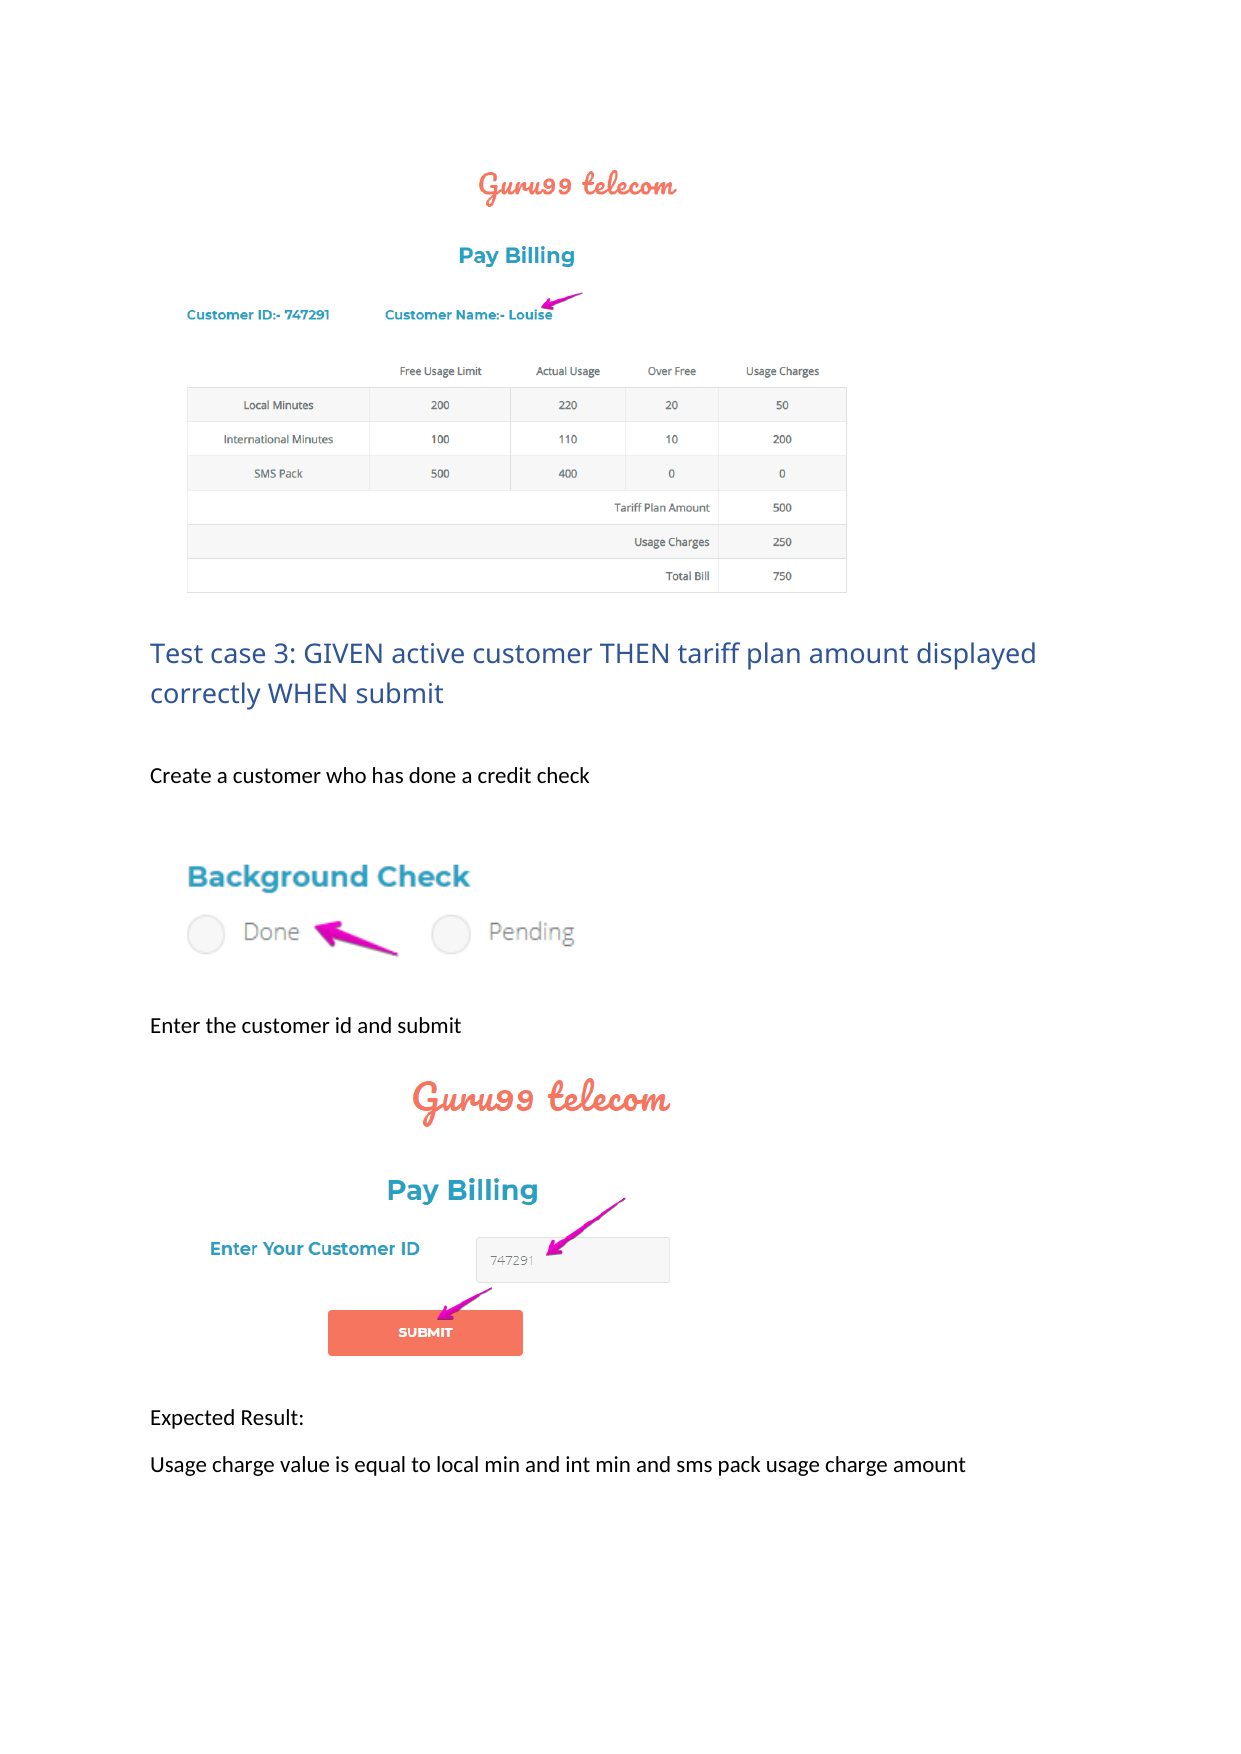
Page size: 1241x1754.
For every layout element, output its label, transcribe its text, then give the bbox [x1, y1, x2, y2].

text Usage charge value is equal to local min and int min and sms pack usage charge amount [150, 1450, 1090, 1478]
picture [150, 807, 628, 992]
text Create a customer who has done a credit check [150, 761, 1090, 789]
text Enter the customer id and submit [150, 1011, 1090, 1039]
picture [150, 1057, 774, 1385]
text Expected Result: [150, 1403, 1090, 1432]
subtitle Test case 3: GIVEN active customer THEN tariff plan amount displayed correctly WHEN submit [150, 634, 1090, 711]
picture [150, 150, 877, 616]
